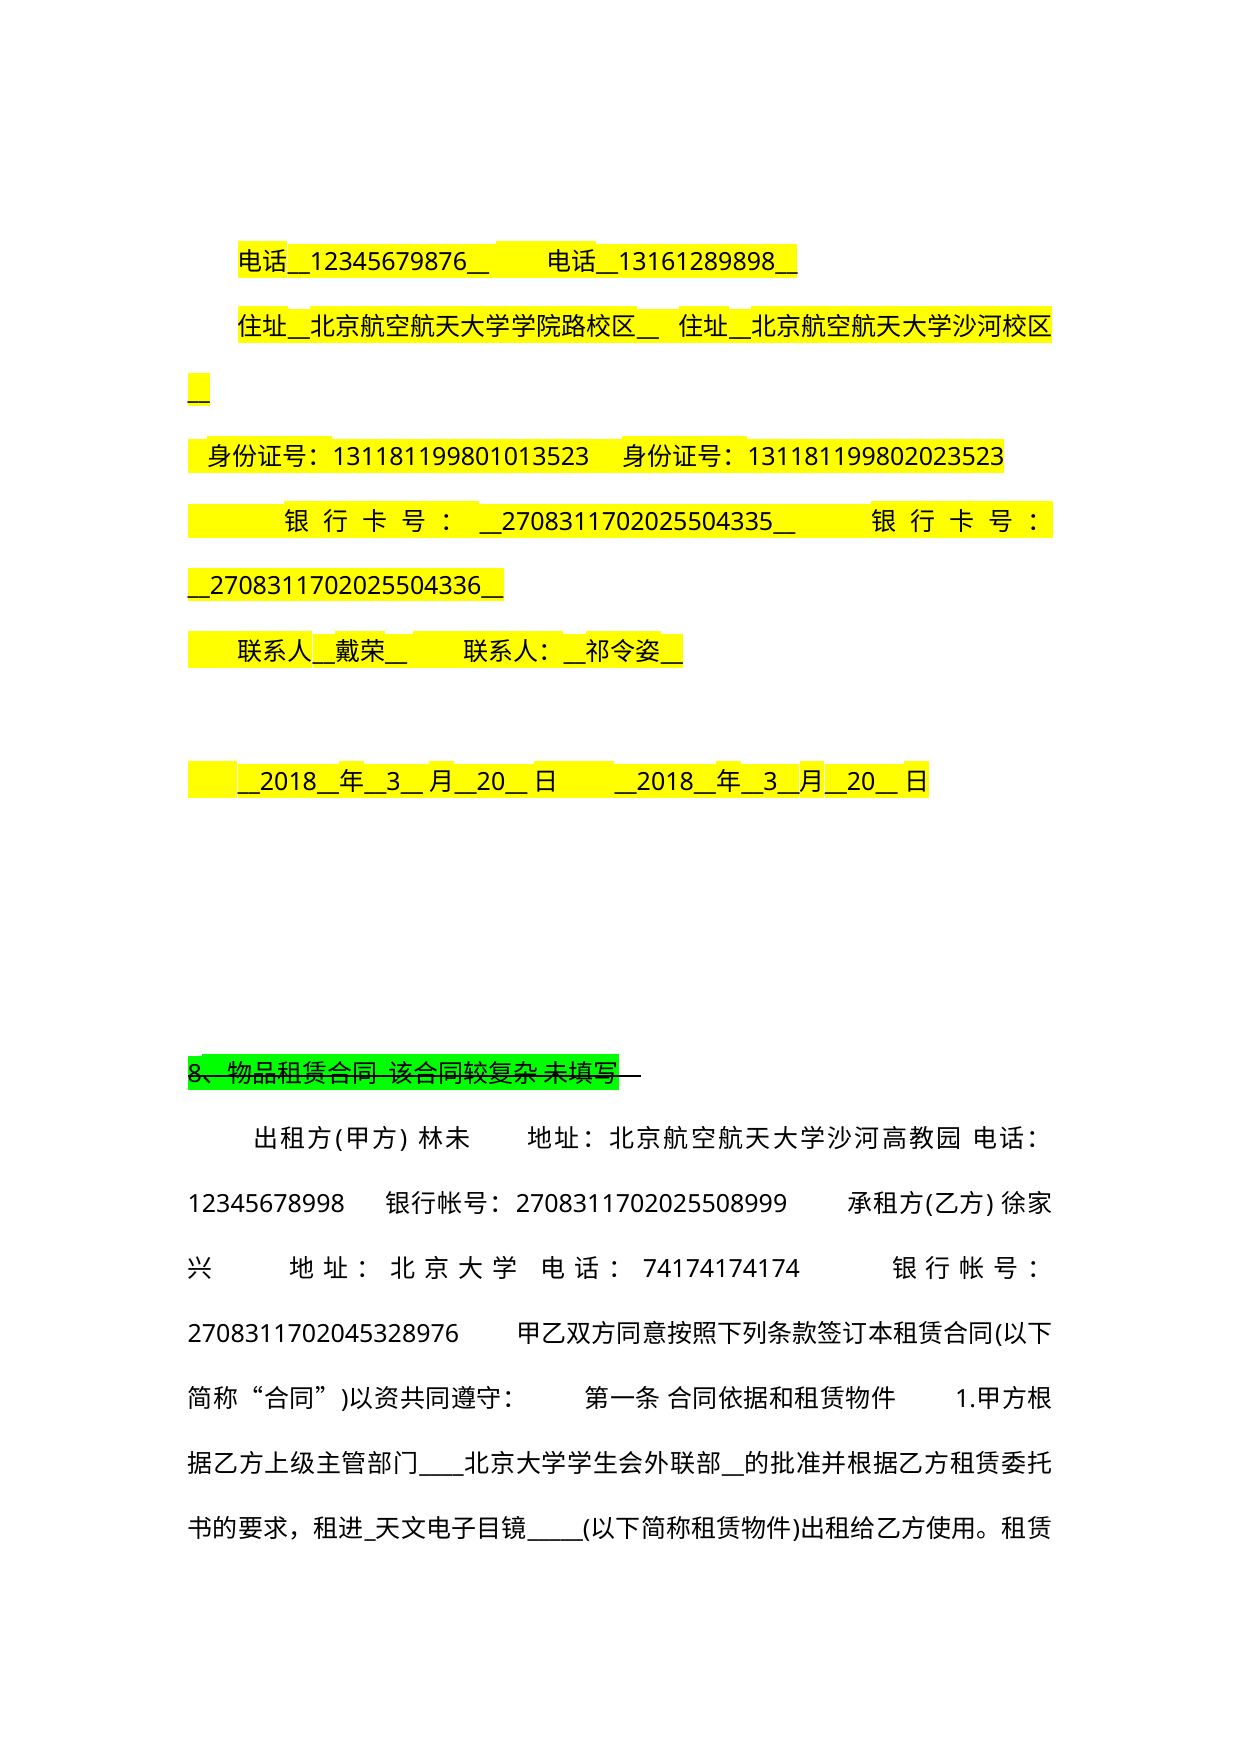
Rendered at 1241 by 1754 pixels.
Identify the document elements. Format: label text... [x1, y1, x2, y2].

text 住址__北京航空航天大学学院路校区__ 住址__北京航空航天大学沙河校区__ [187, 292, 1053, 422]
list 物品租赁合同 该合同较复杂 未填写 [187, 1039, 1053, 1104]
text 电话__12345679876__ 电话__13161289898__ [187, 227, 1053, 292]
text __2018__年__3__ 月__20__ 日 __2018__年__3__月__20__ 日 [187, 747, 1053, 812]
text 身份证号：131181199801013523 身份证号：131181199802023523 [187, 422, 1053, 487]
text 银行卡号：__2708311702025504335__ 银行卡号：__2708311702025504336__ [187, 487, 1053, 617]
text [187, 1104, 1053, 1559]
text 联系人__戴荣__ 联系人：__祁令姿__ [187, 617, 1053, 682]
